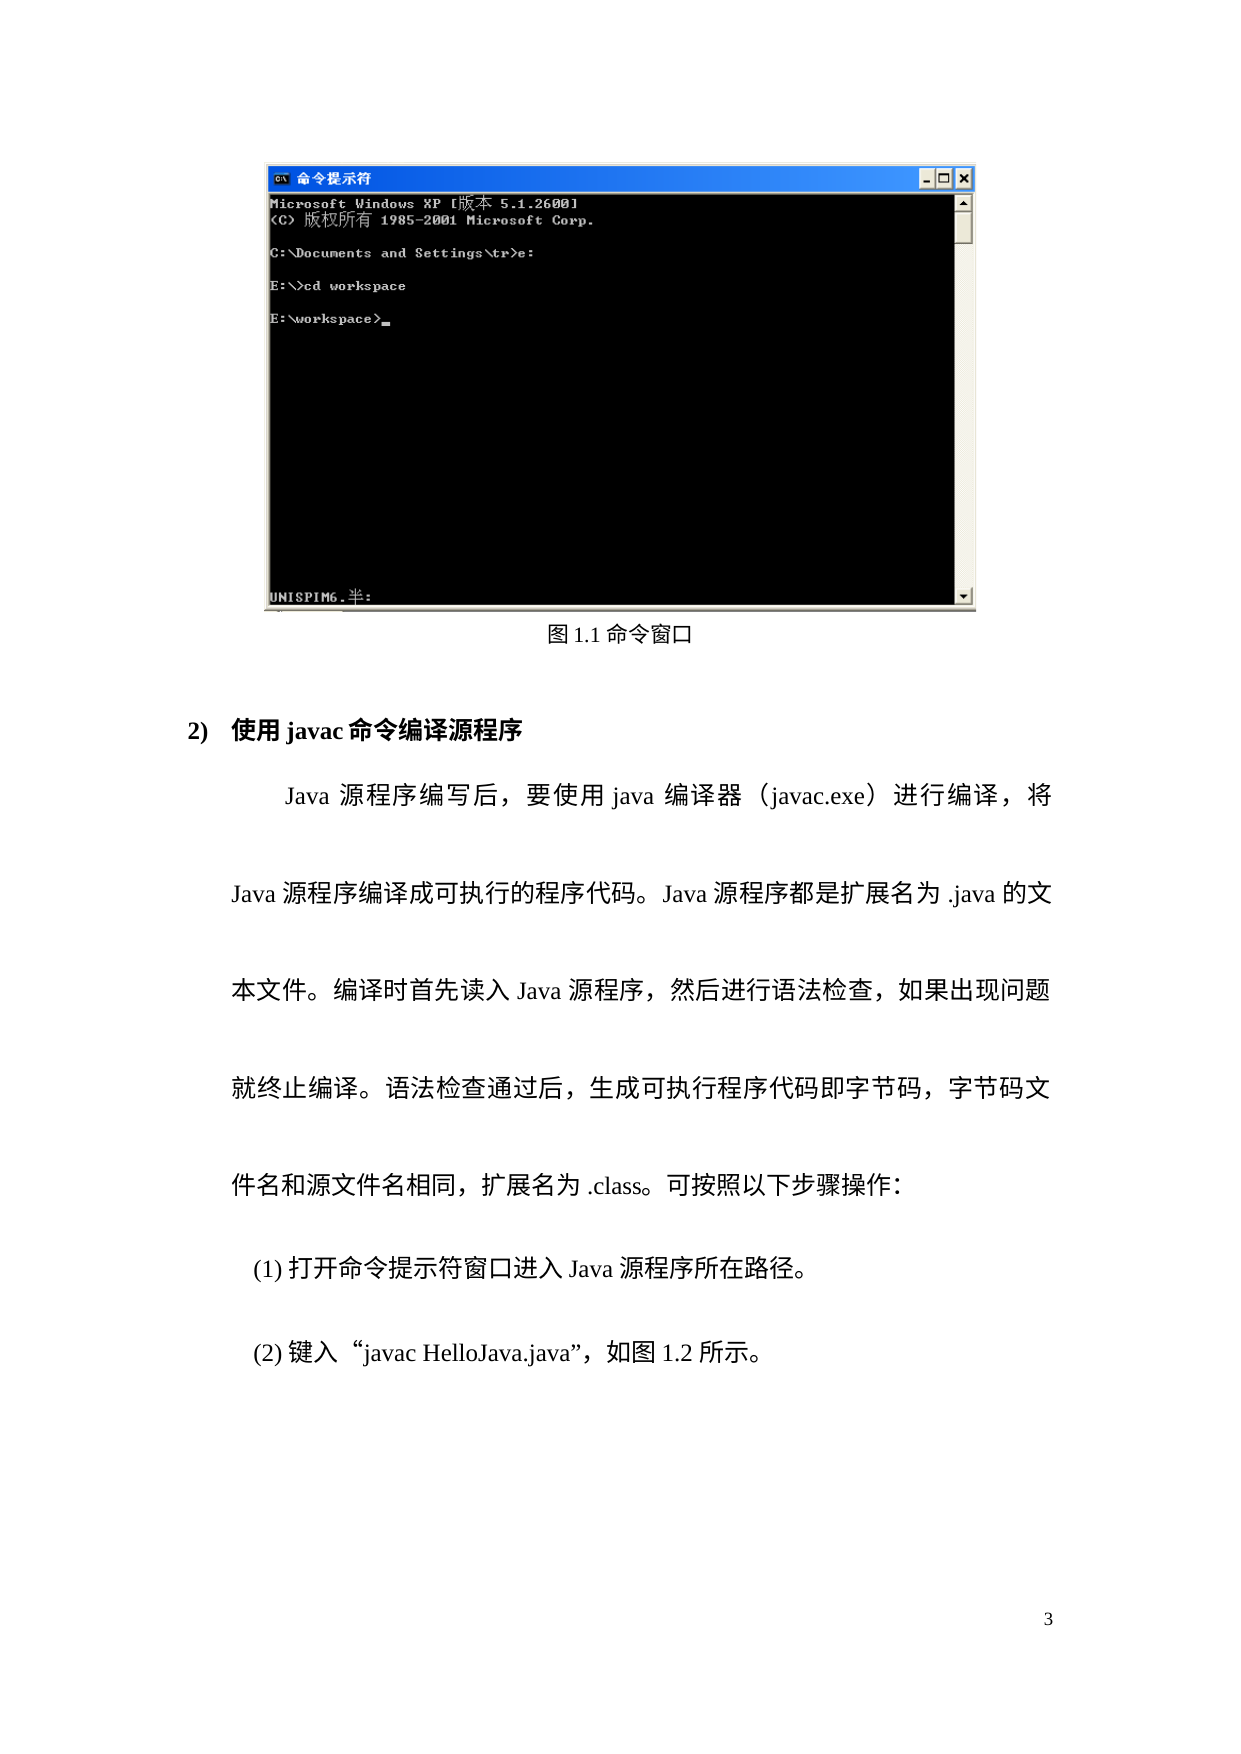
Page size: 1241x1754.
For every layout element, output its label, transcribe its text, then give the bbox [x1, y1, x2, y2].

text Java 源程序编写后，要使用java 编译器（javac.exe）进行编译，将Java 源程序编译成可执行的程序代码。Java 源程序都是扩展名为 .java 的文本文件。编译时首先读入Java 源程序，然后进行语法检查，如果出现问题就终止编译。语法检查通过后，生成可执行程序代码即字节码，字节码文件名和源文件名相同，扩展名为 .class。可按照以下步骤操作： [231, 761, 1053, 1216]
picture [264, 162, 977, 612]
list 使用javac命令编译源程序 [187, 696, 1053, 761]
table_header [176, 162, 1064, 617]
text (2) 键入“javac HelloJava.java”，如图1.2 所示。 [253, 1318, 1053, 1383]
table_cell 图1.1 命令窗口 [176, 617, 1064, 649]
text (1) 打开命令提示符窗口进入Java 源程序所在路径。 [253, 1234, 1053, 1299]
